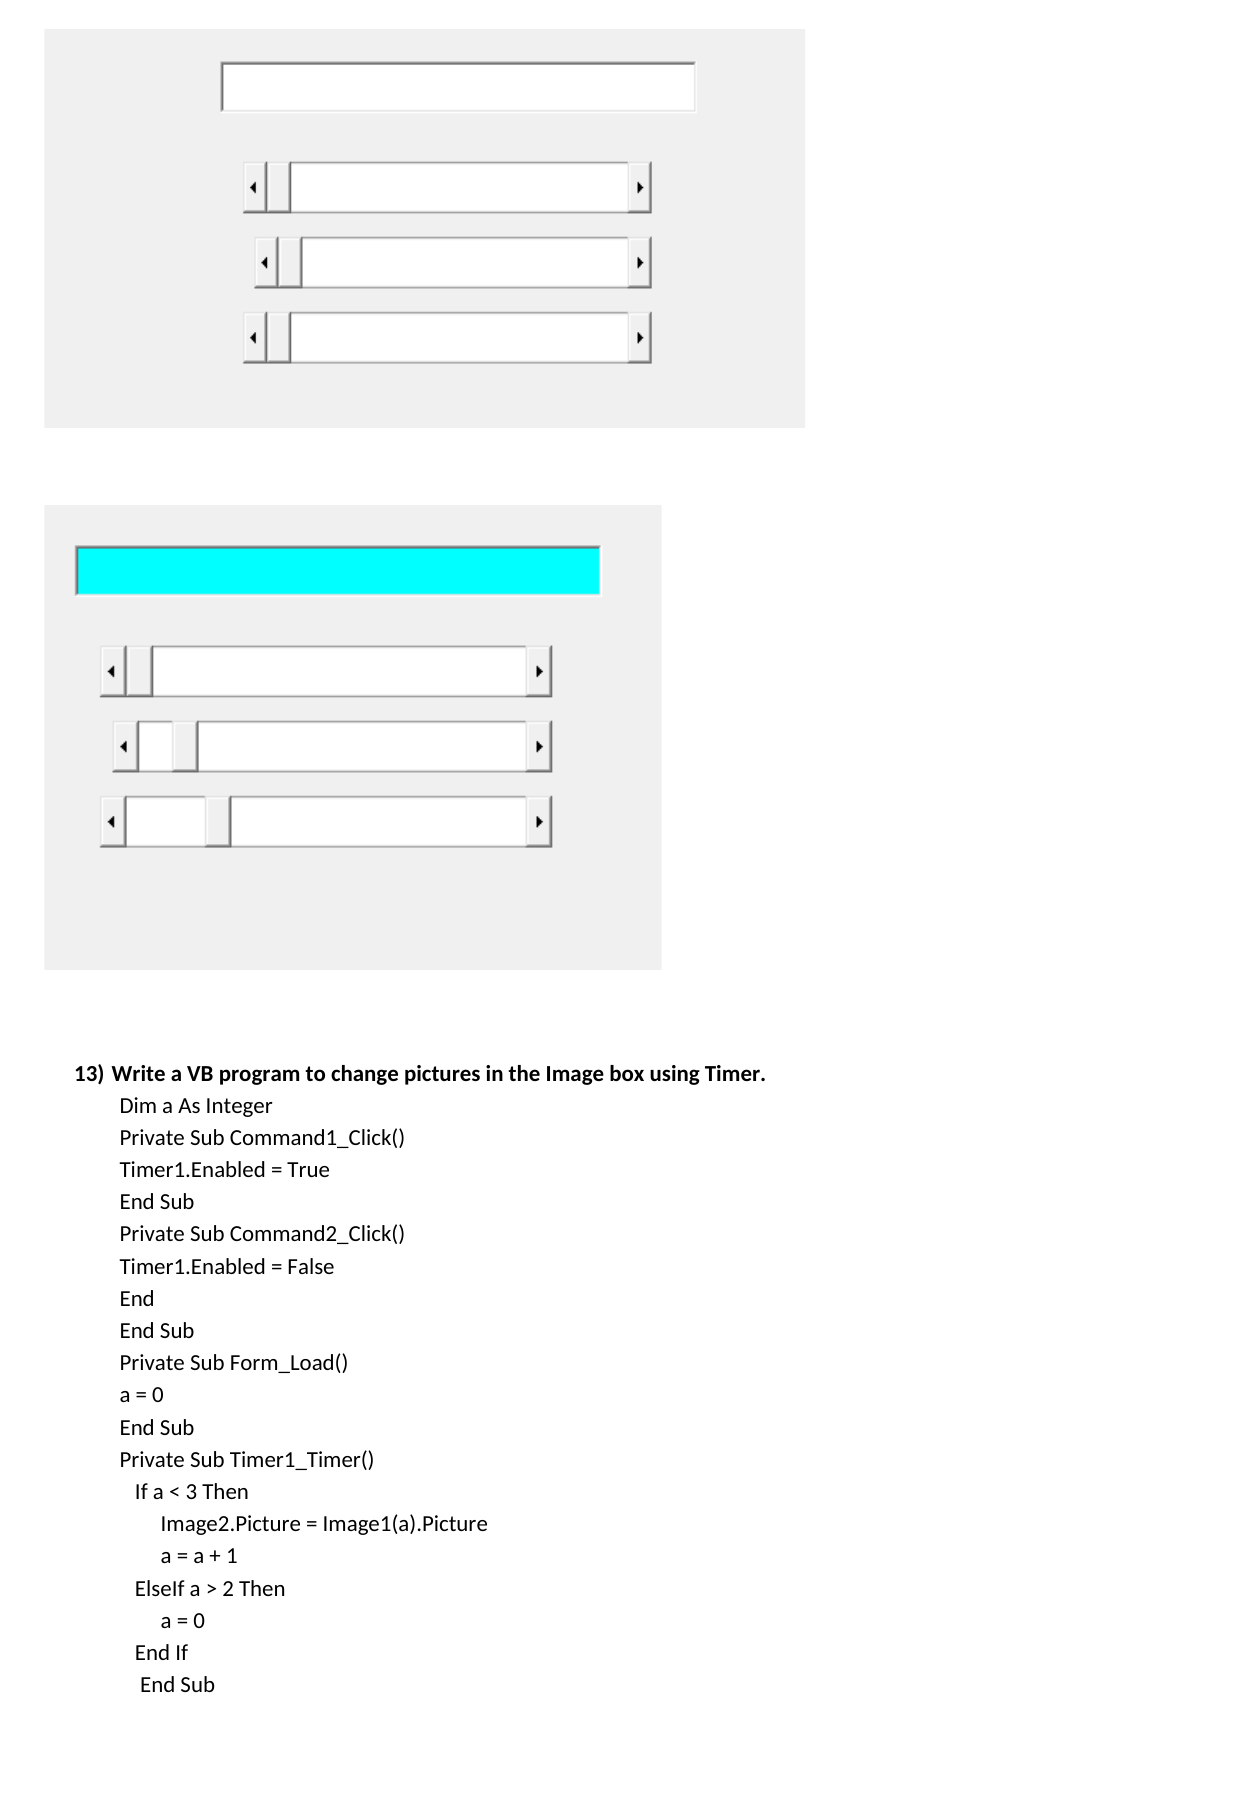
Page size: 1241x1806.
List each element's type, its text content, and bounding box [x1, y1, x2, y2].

list Write a VB program to change pictures in the Image box using Timer. [74, 1059, 1150, 1087]
list End Sub [119, 1187, 1150, 1215]
list Private Sub Command2_Click() [119, 1219, 1150, 1248]
list Private Sub Form_Load() [119, 1348, 1150, 1376]
list End If [119, 1638, 1150, 1666]
list Private Sub Command1_Click() [119, 1123, 1150, 1151]
list a = 0 [119, 1606, 1150, 1634]
list Image2.Picture = Image1(a).Picture [119, 1509, 1150, 1537]
picture [44, 505, 662, 970]
list Timer1.Enabled = True [119, 1155, 1150, 1183]
list a = 0 [119, 1381, 1150, 1408]
list End Sub [119, 1316, 1150, 1344]
picture [44, 29, 806, 428]
list End Sub [119, 1413, 1150, 1441]
list Timer1.Enabled = False [119, 1252, 1150, 1280]
list a = a + 1 [119, 1541, 1150, 1569]
list Private Sub Timer1_Timer() [119, 1445, 1150, 1473]
list ElseIf a > 2 Then [119, 1574, 1150, 1602]
list Dim a As Integer [119, 1091, 1150, 1119]
list If a < 3 Then [119, 1477, 1150, 1505]
list End [119, 1284, 1150, 1312]
list End Sub [119, 1670, 1150, 1698]
